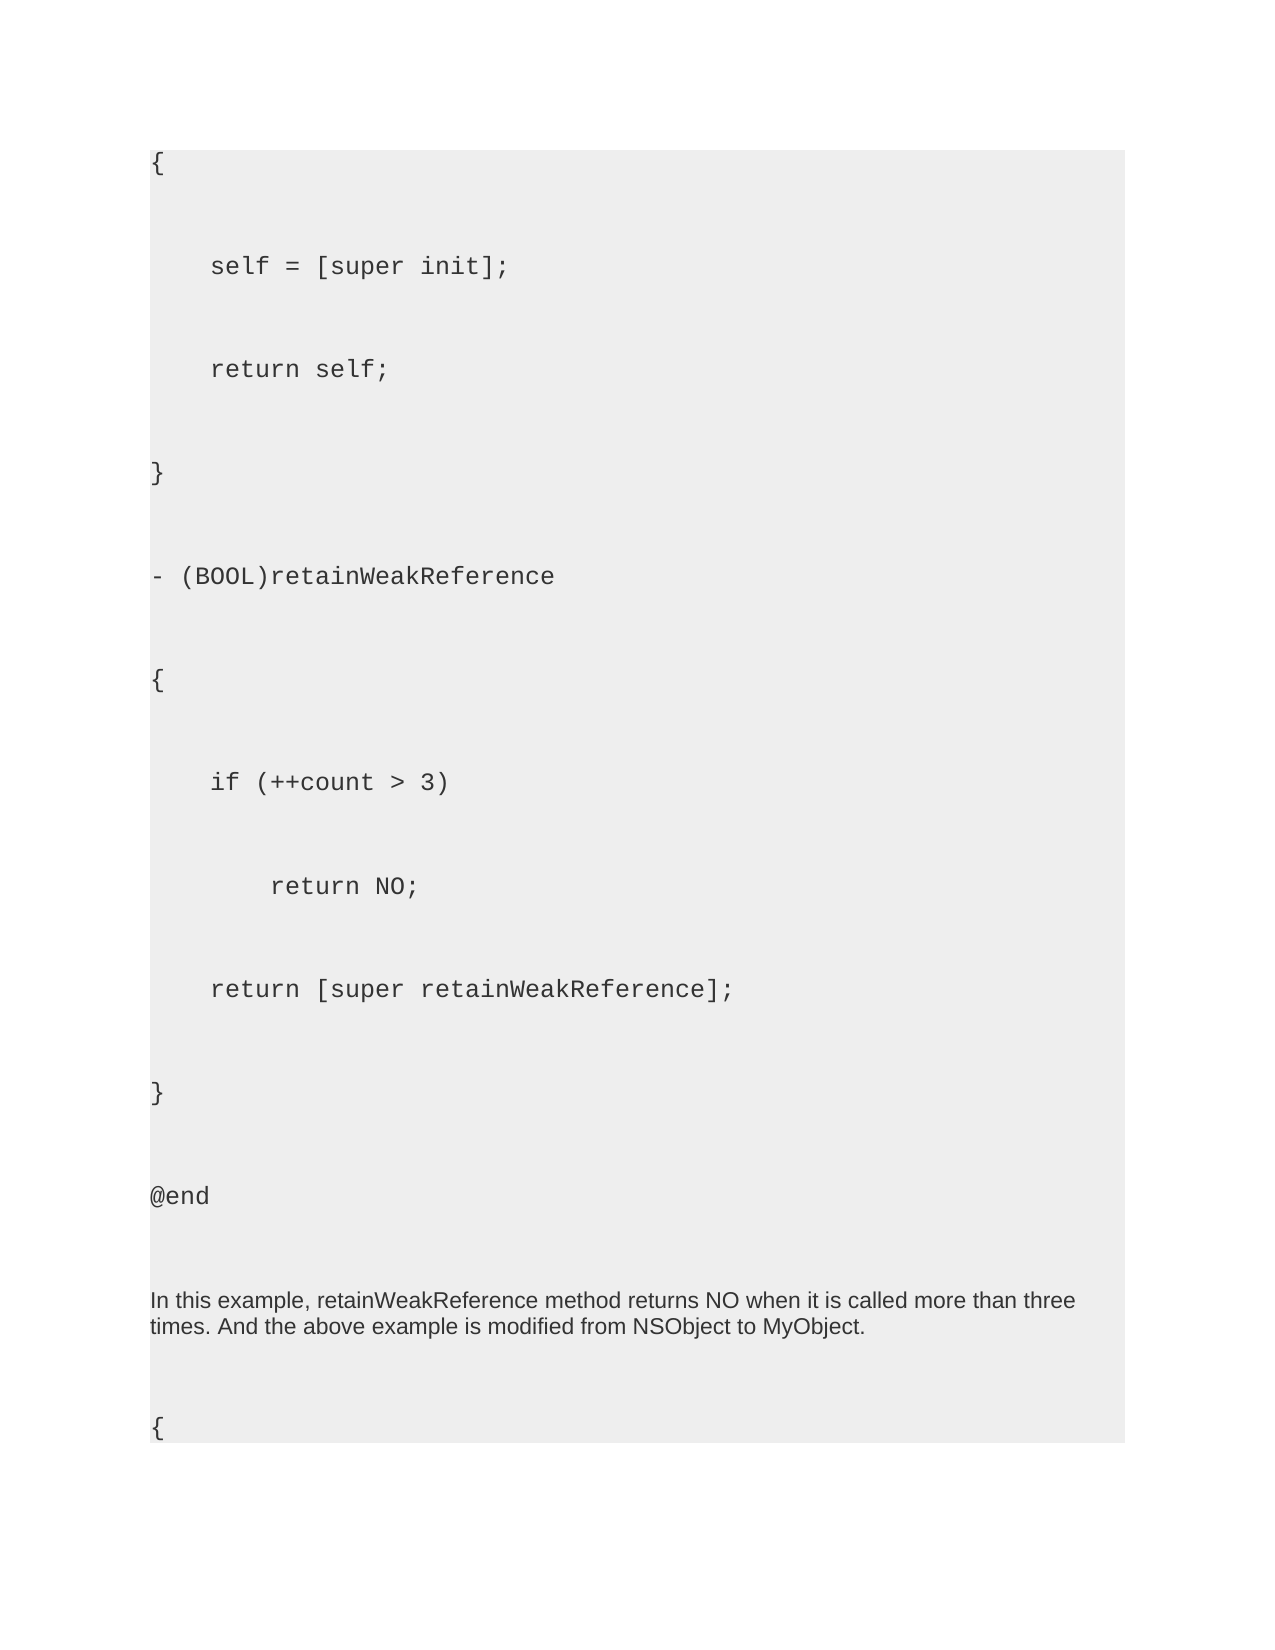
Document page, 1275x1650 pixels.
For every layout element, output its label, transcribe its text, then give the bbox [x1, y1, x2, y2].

text } [150, 1080, 1125, 1108]
text { [150, 1414, 1125, 1443]
text if (++count > 3) [150, 770, 1125, 798]
text - (BOOL)retainWeakReference [150, 563, 1125, 592]
text } [150, 460, 1125, 488]
text return [super retainWeakReference]; [150, 977, 1125, 1005]
text return self; [150, 357, 1125, 385]
text In this example, retainWeakReference method returns NO when it is called more than three times. And the above example is modified from NSObject to MyObject. [150, 1287, 1125, 1339]
text { [150, 150, 1125, 178]
text self = [super init]; [150, 253, 1125, 282]
text @end [150, 1183, 1125, 1212]
text return NO; [150, 873, 1125, 902]
text { [150, 667, 1125, 695]
